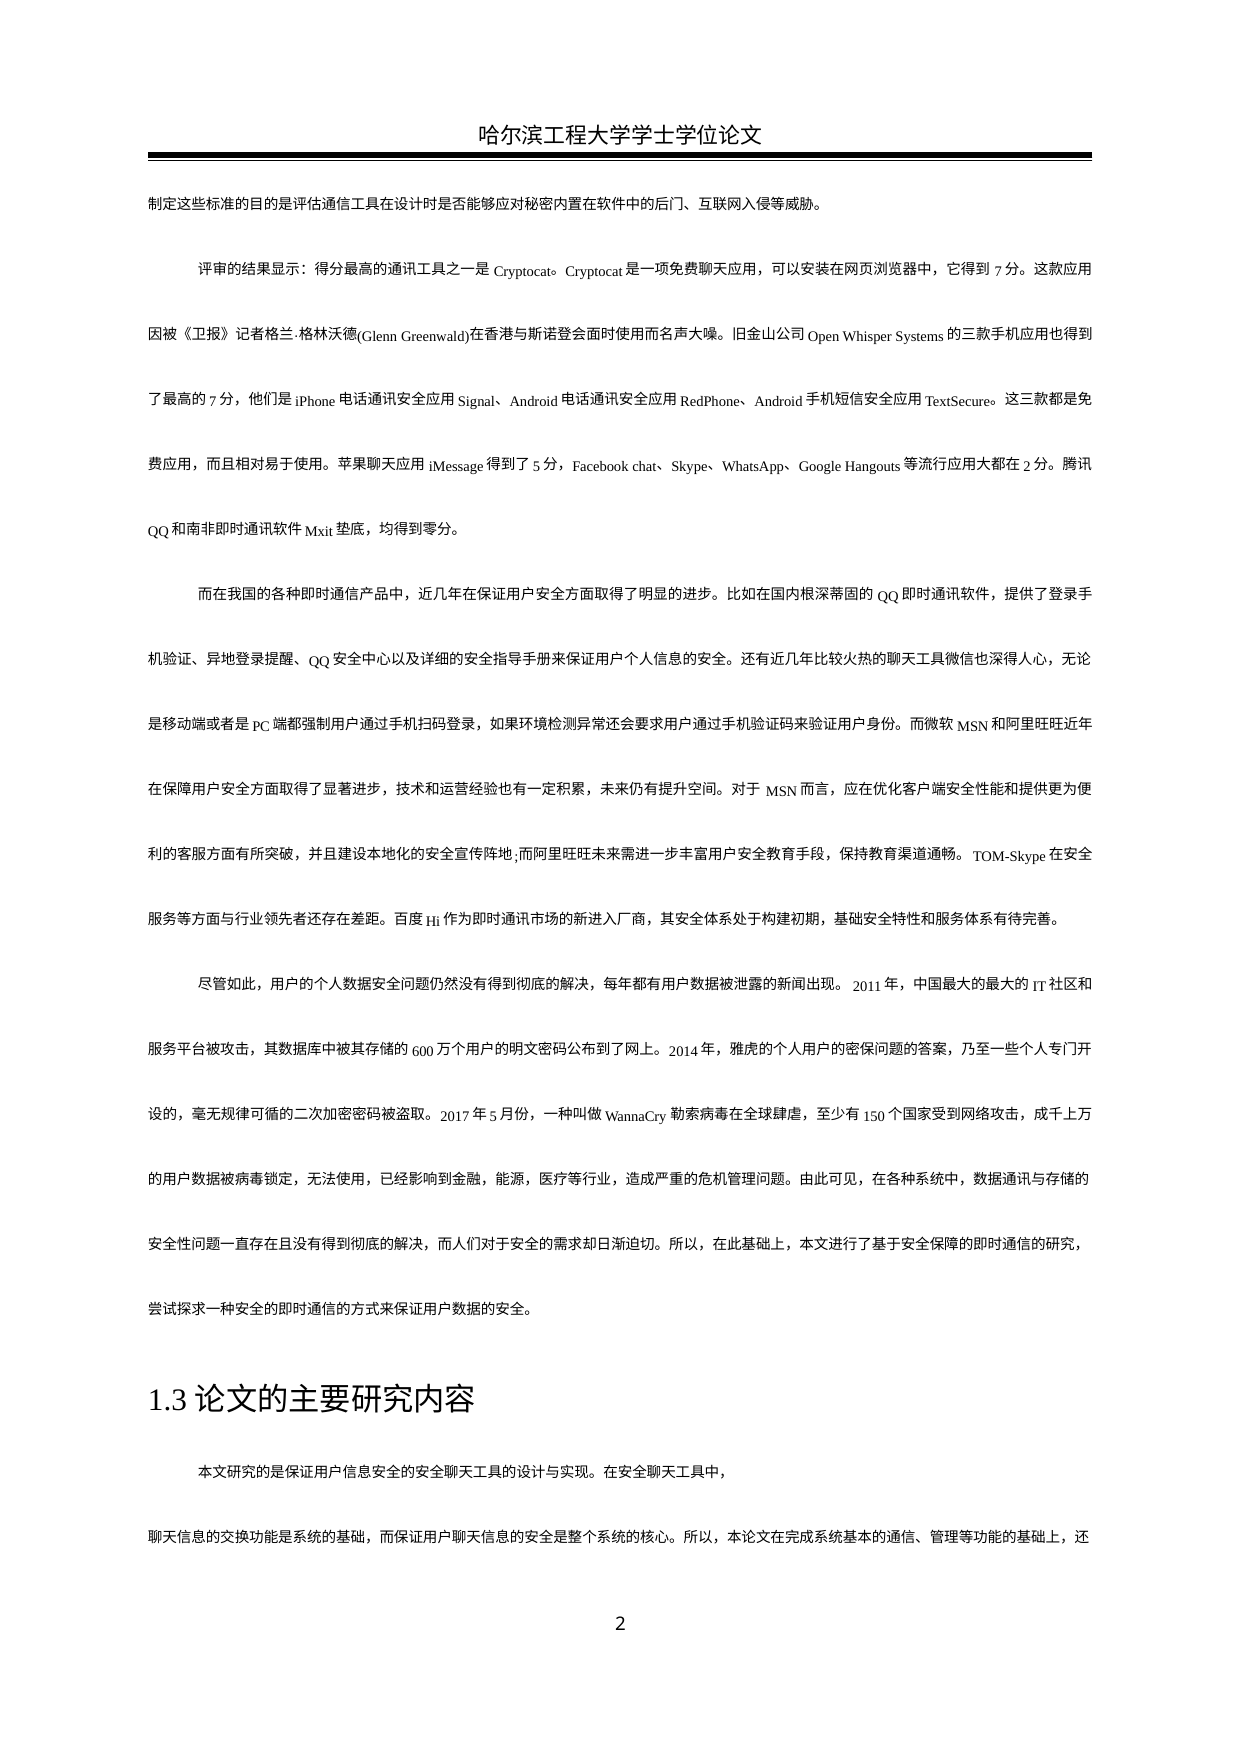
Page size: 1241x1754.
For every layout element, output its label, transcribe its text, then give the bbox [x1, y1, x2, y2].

text 本文研究的是保证用户信息安全的安全聊天工具的设计与实现。在安全聊天工具中， [148, 1446, 1092, 1511]
text 评审的结果显示：得分最高的通讯工具之一是Cryptocat。Cryptocat是一项免费聊天应用，可以安装在网页浏览器中，它得到7分。这款应用因被《卫报》记者格兰·格林沃德(Glenn Greenwald)在香港与斯诺登会面时使用而名声大噪。旧金山公司Open Whisper Systems的三款手机应用也得到了最高的7分，他们是iPhone电话通讯安全应用Signal、Android电话通讯安全应用RedPhone、Android手机短信安全应用TextSecure。这三款都是免费应用，而且相对易于使用。苹果聊天应用iMessage得到了5分，Facebook chat、Skype、WhatsApp、Google Hangouts等流行应用大都在2分。腾讯QQ和南非即时通讯软件Mxit垫底，均得到零分。 [148, 243, 1092, 568]
text 制定这些标准的目的是评估通信工具在设计时是否能够应对秘密内置在软件中的后门、互联网入侵等威胁。 [148, 178, 1092, 243]
text 尽管如此，用户的个人数据安全问题仍然没有得到彻底的解决，每年都有用户数据被泄露的新闻出现。2011年，中国最大的最大的IT社区和服务平台被攻击，其数据库中被其存储的600万个用户的明文密码公布到了网上。2014年，雅虎的个人用户的密保问题的答案，乃至一些个人专门开设的，毫无规律可循的二次加密密码被盗取。2017年5月份，一种叫做WannaCry 勒索病毒在全球肆虐，至少有150个国家受到网络攻击，成千上万的用户数据被病毒锁定，无法使用，已经影响到金融，能源，医疗等行业，造成严重的危机管理问题。由此可见，在各种系统中，数据通讯与存储的安全性问题一直存在且没有得到彻底的解决，而人们对于安全的需求却日渐迫切。所以，在此基础上，本文进行了基于安全保障的即时通信的研究，尝试探求一种安全的即时通信的方式来保证用户数据的安全。 [148, 958, 1092, 1348]
text 1.3 论文的主要研究内容 [148, 1364, 1092, 1429]
text 而在我国的各种即时通信产品中，近几年在保证用户安全方面取得了明显的进步。比如在国内根深蒂固的QQ即时通讯软件，提供了登录手机验证、异地登录提醒、QQ安全中心以及详细的安全指导手册来保证用户个人信息的安全。还有近几年比较火热的聊天工具微信也深得人心，无论是移动端或者是PC端都强制用户通过手机扫码登录，如果环境检测异常还会要求用户通过手机验证码来验证用户身份。而微软MSN和阿里旺旺近年在保障用户安全方面取得了显著进步，技术和运营经验也有一定积累，未来仍有提升空间。对于MSN而言，应在优化客户端安全性能和提供更为便利的客服方面有所突破，并且建设本地化的安全宣传阵地;而阿里旺旺未来需进一步丰富用户安全教育手段，保持教育渠道通畅。TOM-Skype在安全服务等方面与行业领先者还存在差距。百度Hi作为即时通讯市场的新进入厂商，其安全体系处于构建初期，基础安全特性和服务体系有待完善。 [148, 568, 1092, 958]
text 聊天信息的交换功能是系统的基础，而保证用户聊天信息的安全是整个系统的核心。所以，本论文在完成系统基本的通信、管理等功能的基础上，还需要设计并实现若干种安全性保证策略来保证数据在传递过程中以及在客户端解析时的数据安全，完成了一款安全性高，性能稳定的安全聊天工具的设计与实现的相关工作。 [148, 1511, 1092, 1576]
